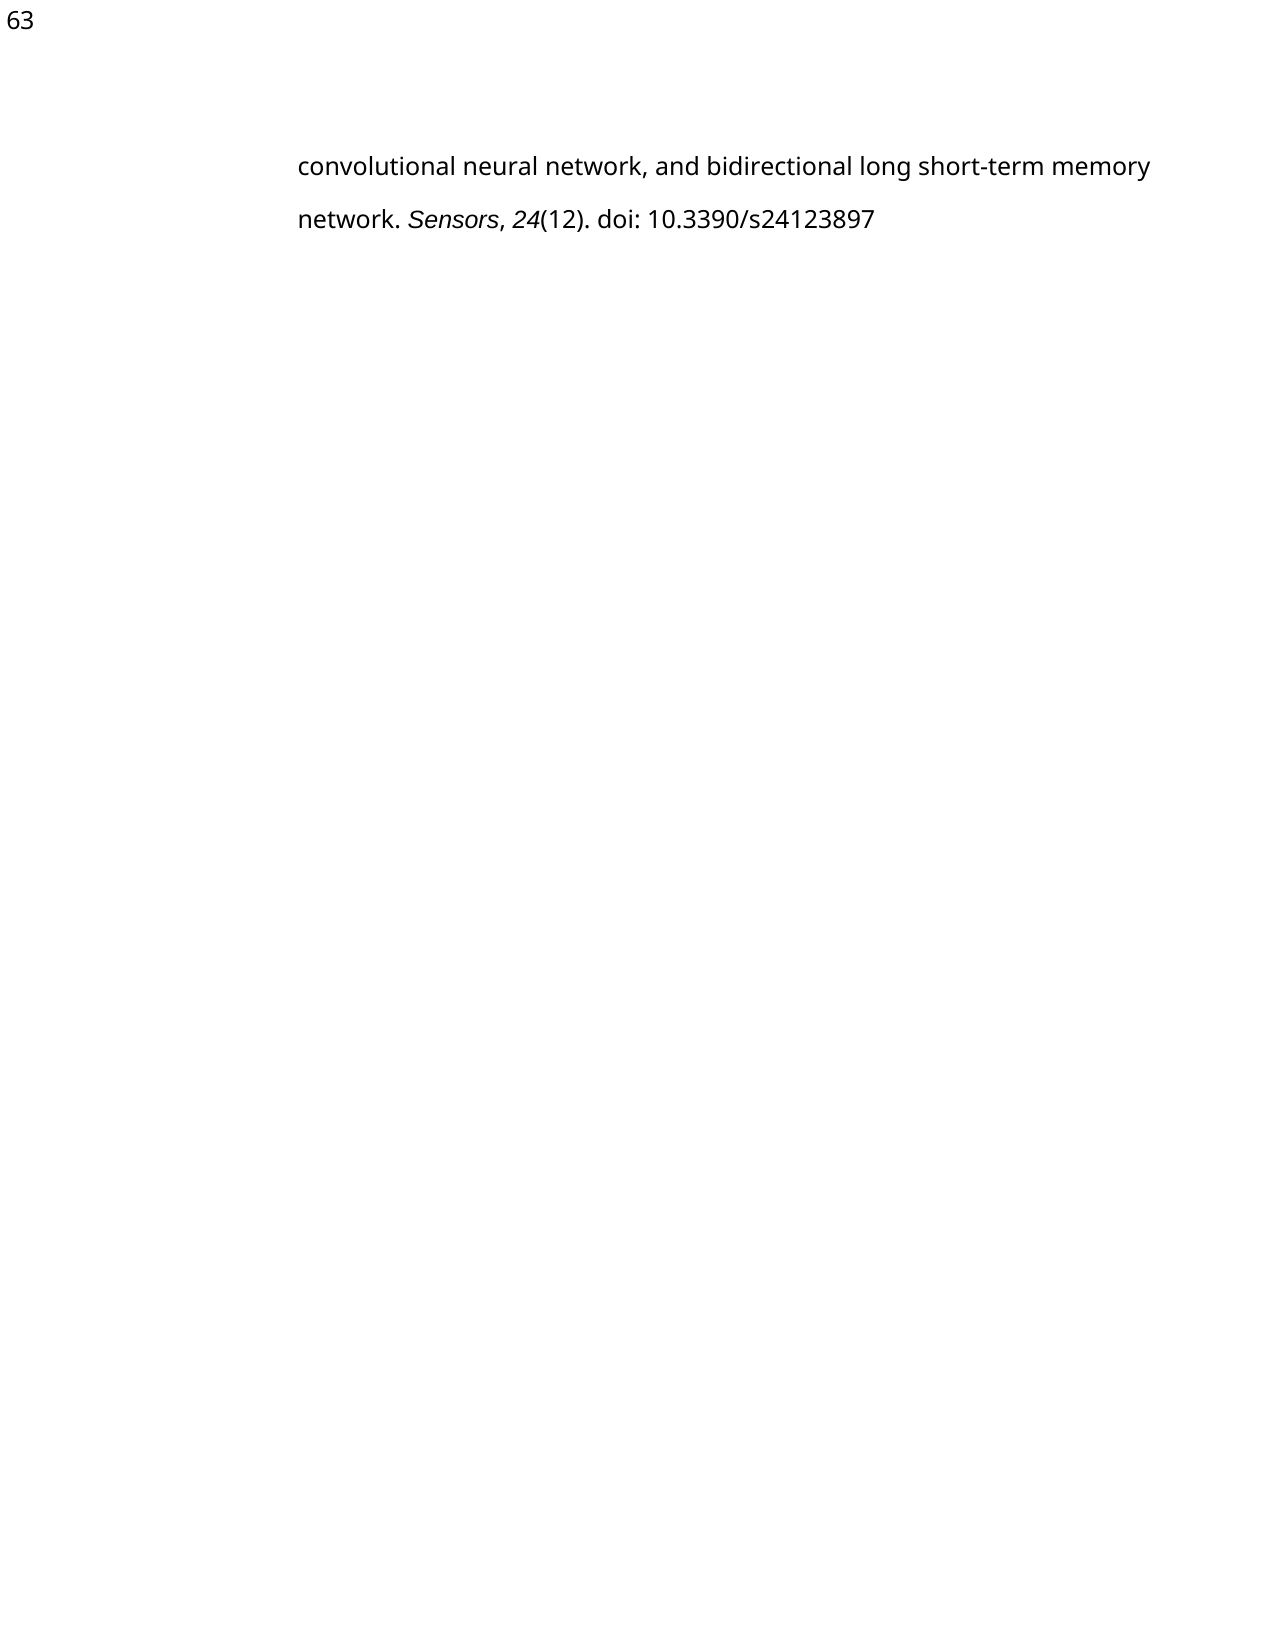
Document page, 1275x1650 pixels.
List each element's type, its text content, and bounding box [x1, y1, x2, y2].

text convolutional neural network, and bidirectional long short-term memory network. Sensors, 24(12). doi: 10.3390/s24123897 [297, 149, 1162, 236]
